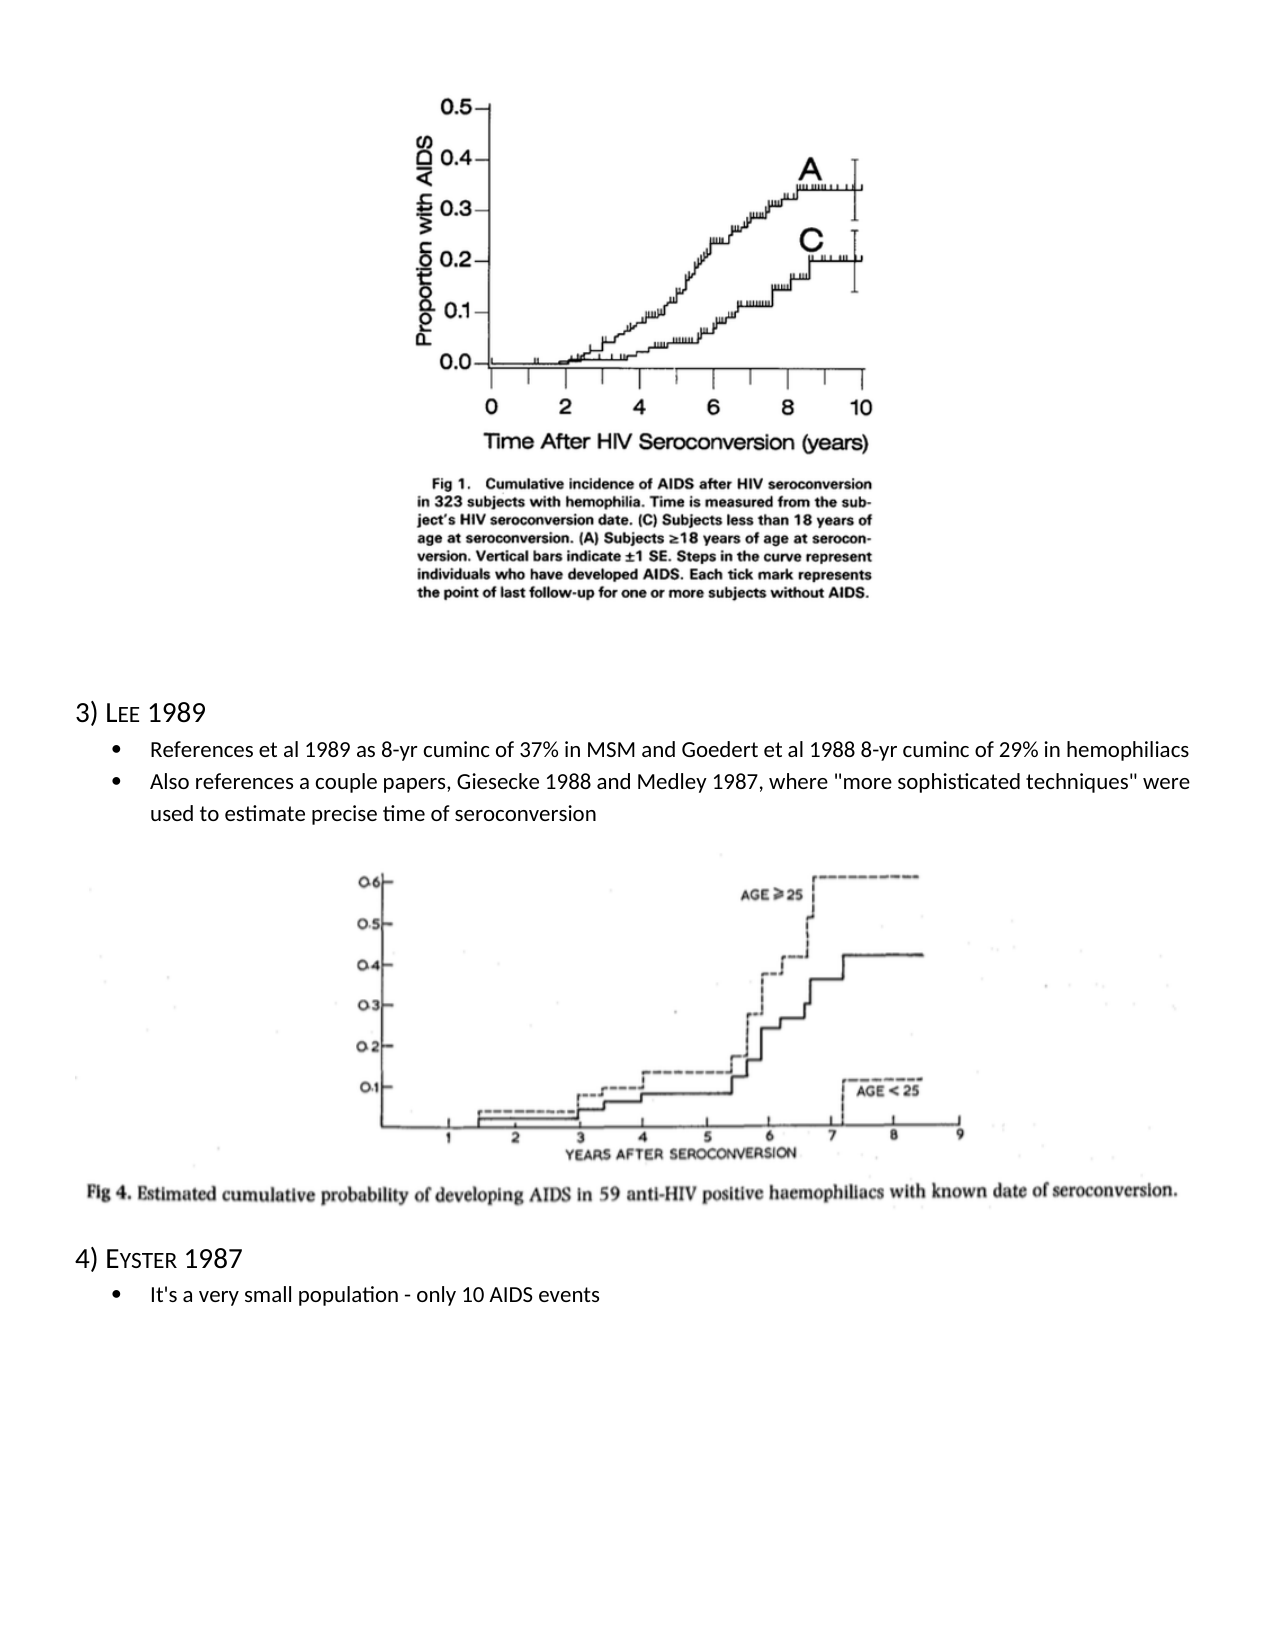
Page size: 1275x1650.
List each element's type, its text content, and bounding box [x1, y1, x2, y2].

list Also references a couple papers, Giesecke 1988 and Medley 1987, where "more sophisticated techniques" were used to estimate precise time of seroconversion [112, 767, 1200, 827]
subtitle 3) Lee 1989 [75, 694, 1200, 730]
list References et al 1989 as 8-yr cuminc of 37% in MSM and Goedert et al 1988 8-yr cuminc of 29% in hemophiliacs [112, 735, 1200, 763]
list It's a very small population - only 10 AIDS events [112, 1281, 1200, 1309]
subtitle 4) Eyster 1987 [75, 1240, 1200, 1276]
picture [387, 75, 888, 617]
picture [75, 852, 1199, 1216]
